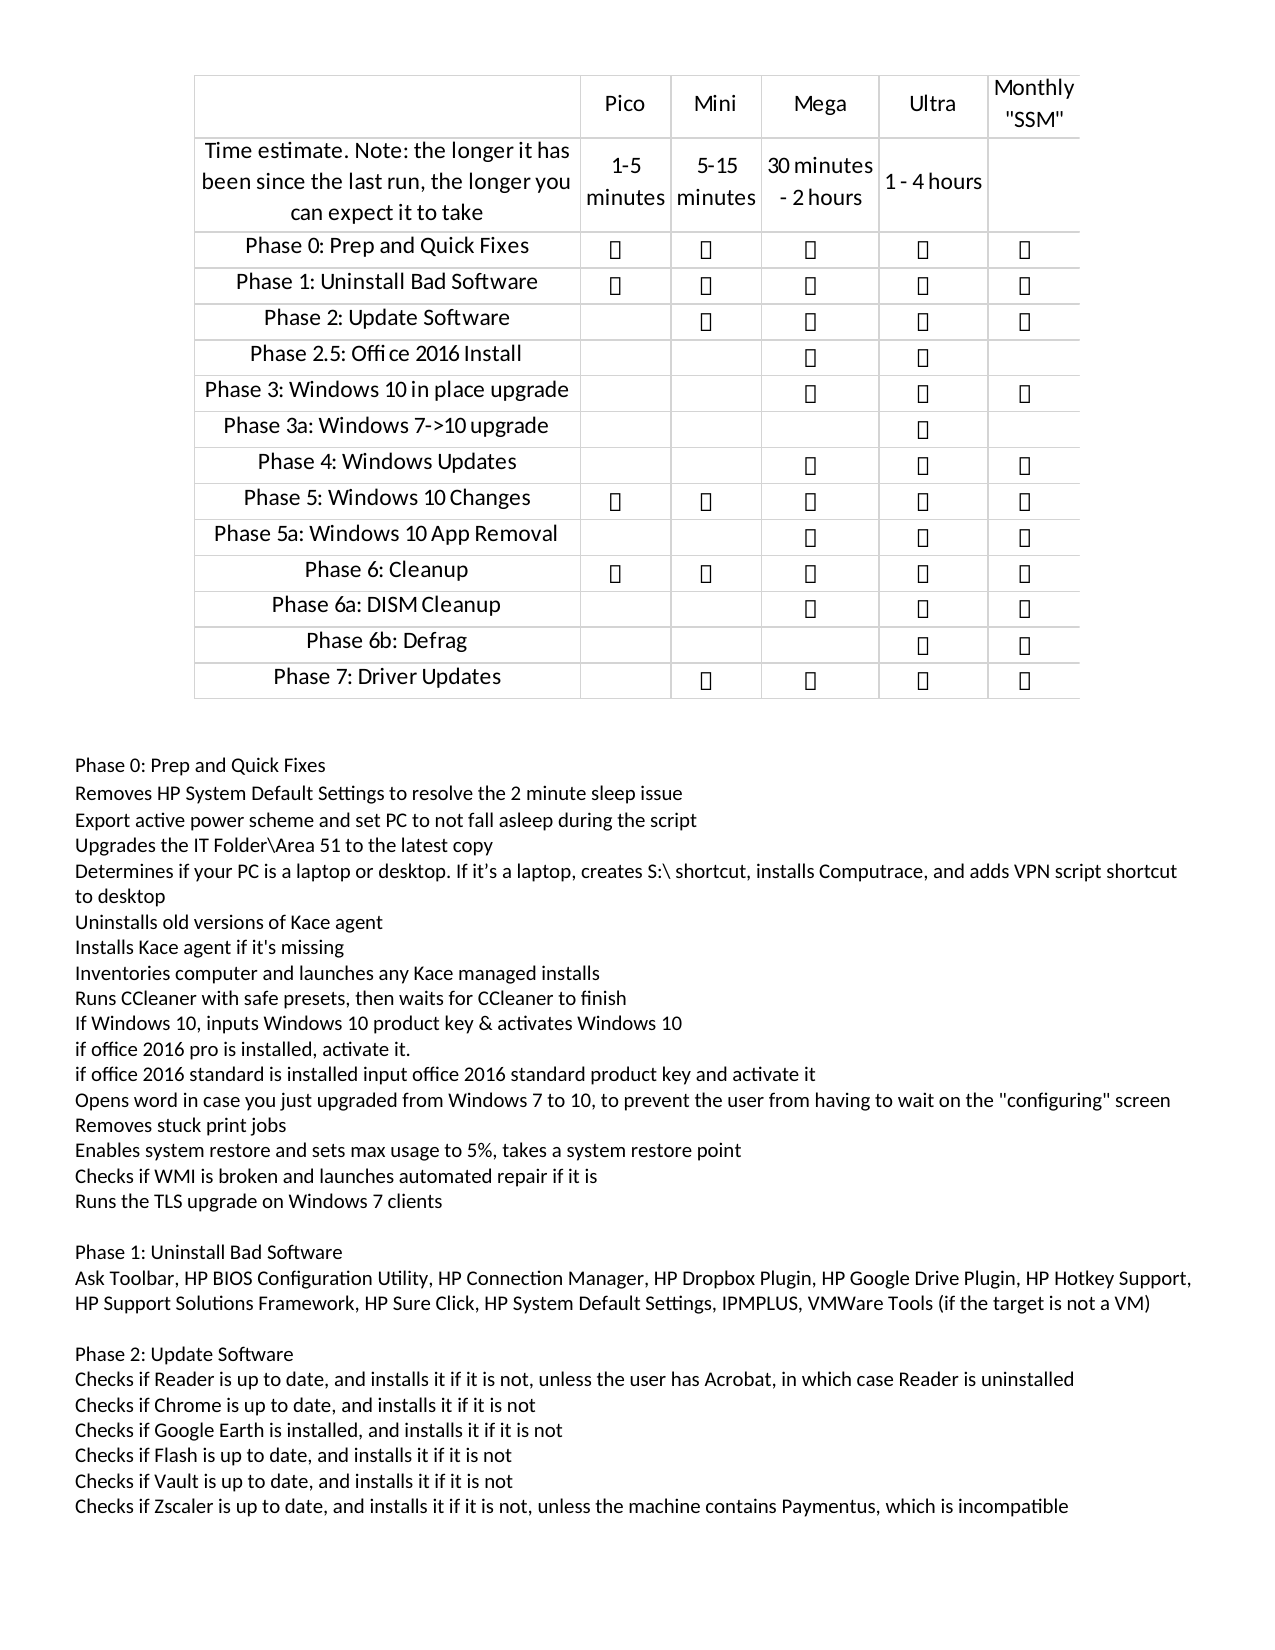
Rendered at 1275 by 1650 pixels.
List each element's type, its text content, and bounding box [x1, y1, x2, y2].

text Removes stuck print jobs [75, 1112, 1200, 1138]
text Runs the TLS upgrade on Windows 7 clients [75, 1188, 1200, 1214]
text Checks if WMI is broken and launches automated repair if it is [75, 1163, 1200, 1188]
text Export active power scheme and set PC to not fall asleep during the script [75, 807, 1200, 833]
text Determines if your PC is a laptop or desktop. If it’s a laptop, creates S:\ shortcut, installs Computrace, and adds VPN script shortcut to desktop [75, 858, 1200, 909]
text if office 2016 pro is installed, activate it. [75, 1036, 1200, 1061]
text Checks if Flash is up to date, and installs it if it is not [75, 1443, 1200, 1468]
text Checks if Chrome is up to date, and installs it if it is not [75, 1392, 1200, 1417]
text Checks if Google Earth is installed, and installs it if it is not [75, 1417, 1200, 1443]
text if office 2016 standard is installed input office 2016 standard product key and activate it [75, 1061, 1200, 1087]
subtitle Phase 0: Prep and Quick Fixes [75, 752, 1200, 778]
text Installs Kace agent if it's missing [75, 934, 1200, 960]
text If Windows 10, inputs Windows 10 product key & activates Windows 10 [75, 1011, 1200, 1036]
text Runs CCleaner with safe presets, then waits for CCleaner to finish [75, 985, 1200, 1011]
text Ask Toolbar, HP BIOS Configuration Utility, HP Connection Manager, HP Dropbox Plugin, HP Google Drive Plugin, HP Hotkey Support, HP Support Solutions Framework, HP Sure Click, HP System Default Settings, IPMPLUS, VMWare Tools (if the target is not a VM) [75, 1265, 1200, 1316]
text Upgrades the IT Folder\Area 51 to the latest copy [75, 833, 1200, 858]
text Opens word in case you just upgraded from Windows 7 to 10, to prevent the user from having to wait on the "configuring" screen [75, 1087, 1200, 1112]
text Uninstalls old versions of Kace agent [75, 909, 1200, 934]
text Phase 2: Update Software [75, 1341, 1200, 1366]
text Enables system restore and sets max usage to 5%, takes a system restore point [75, 1138, 1200, 1163]
text Checks if Reader is up to date, and installs it if it is not, unless the user has Acrobat, in which case Reader is uninstalled [75, 1366, 1200, 1392]
text Inventories computer and launches any Kace managed installs [75, 960, 1200, 985]
subtitle Removes HP System Default Settings to resolve the 2 minute sleep issue [75, 780, 1200, 805]
text Phase 1: Uninstall Bad Software [75, 1239, 1200, 1265]
text Checks if Zscaler is up to date, and installs it if it is not, unless the machine contains Paymentus, which is incompatible [75, 1493, 1200, 1519]
text Checks if Vault is up to date, and installs it if it is not [75, 1468, 1200, 1493]
